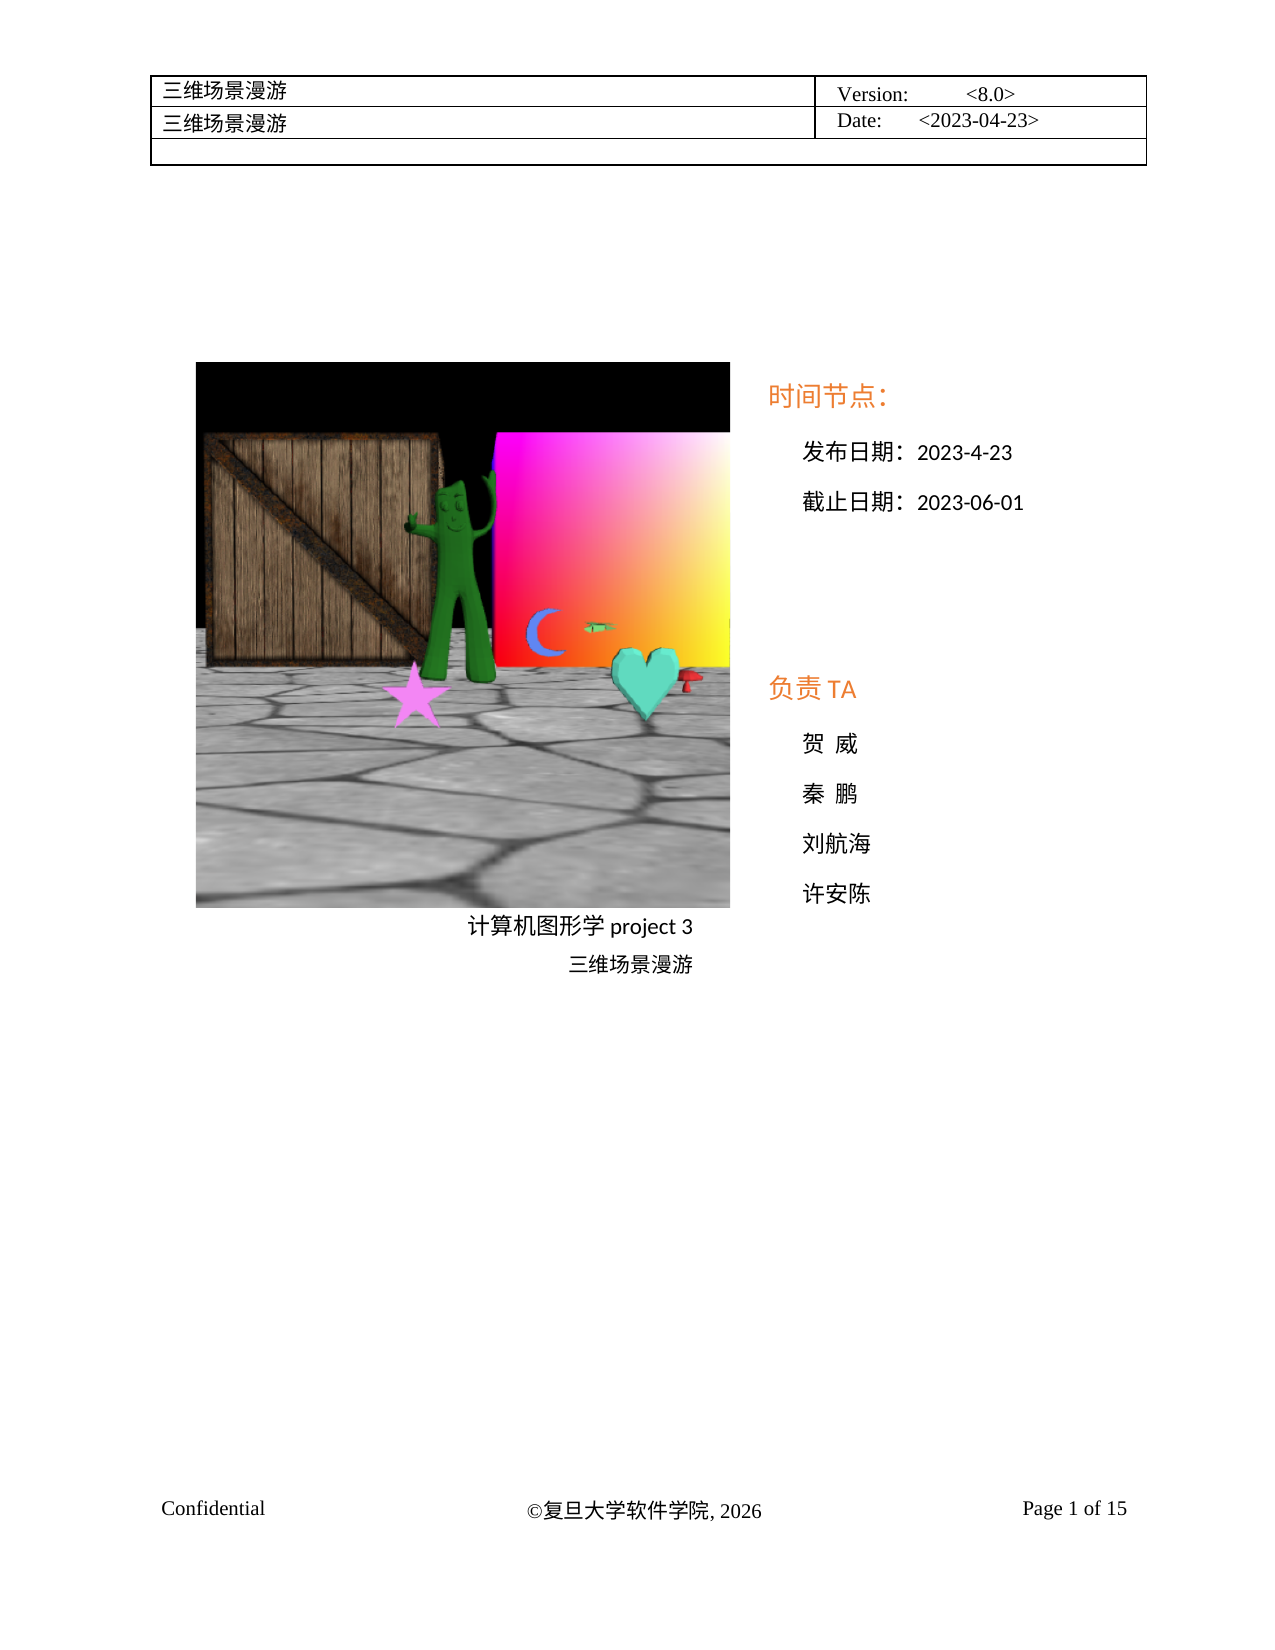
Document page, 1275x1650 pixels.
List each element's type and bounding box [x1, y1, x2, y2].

picture [195, 362, 731, 908]
